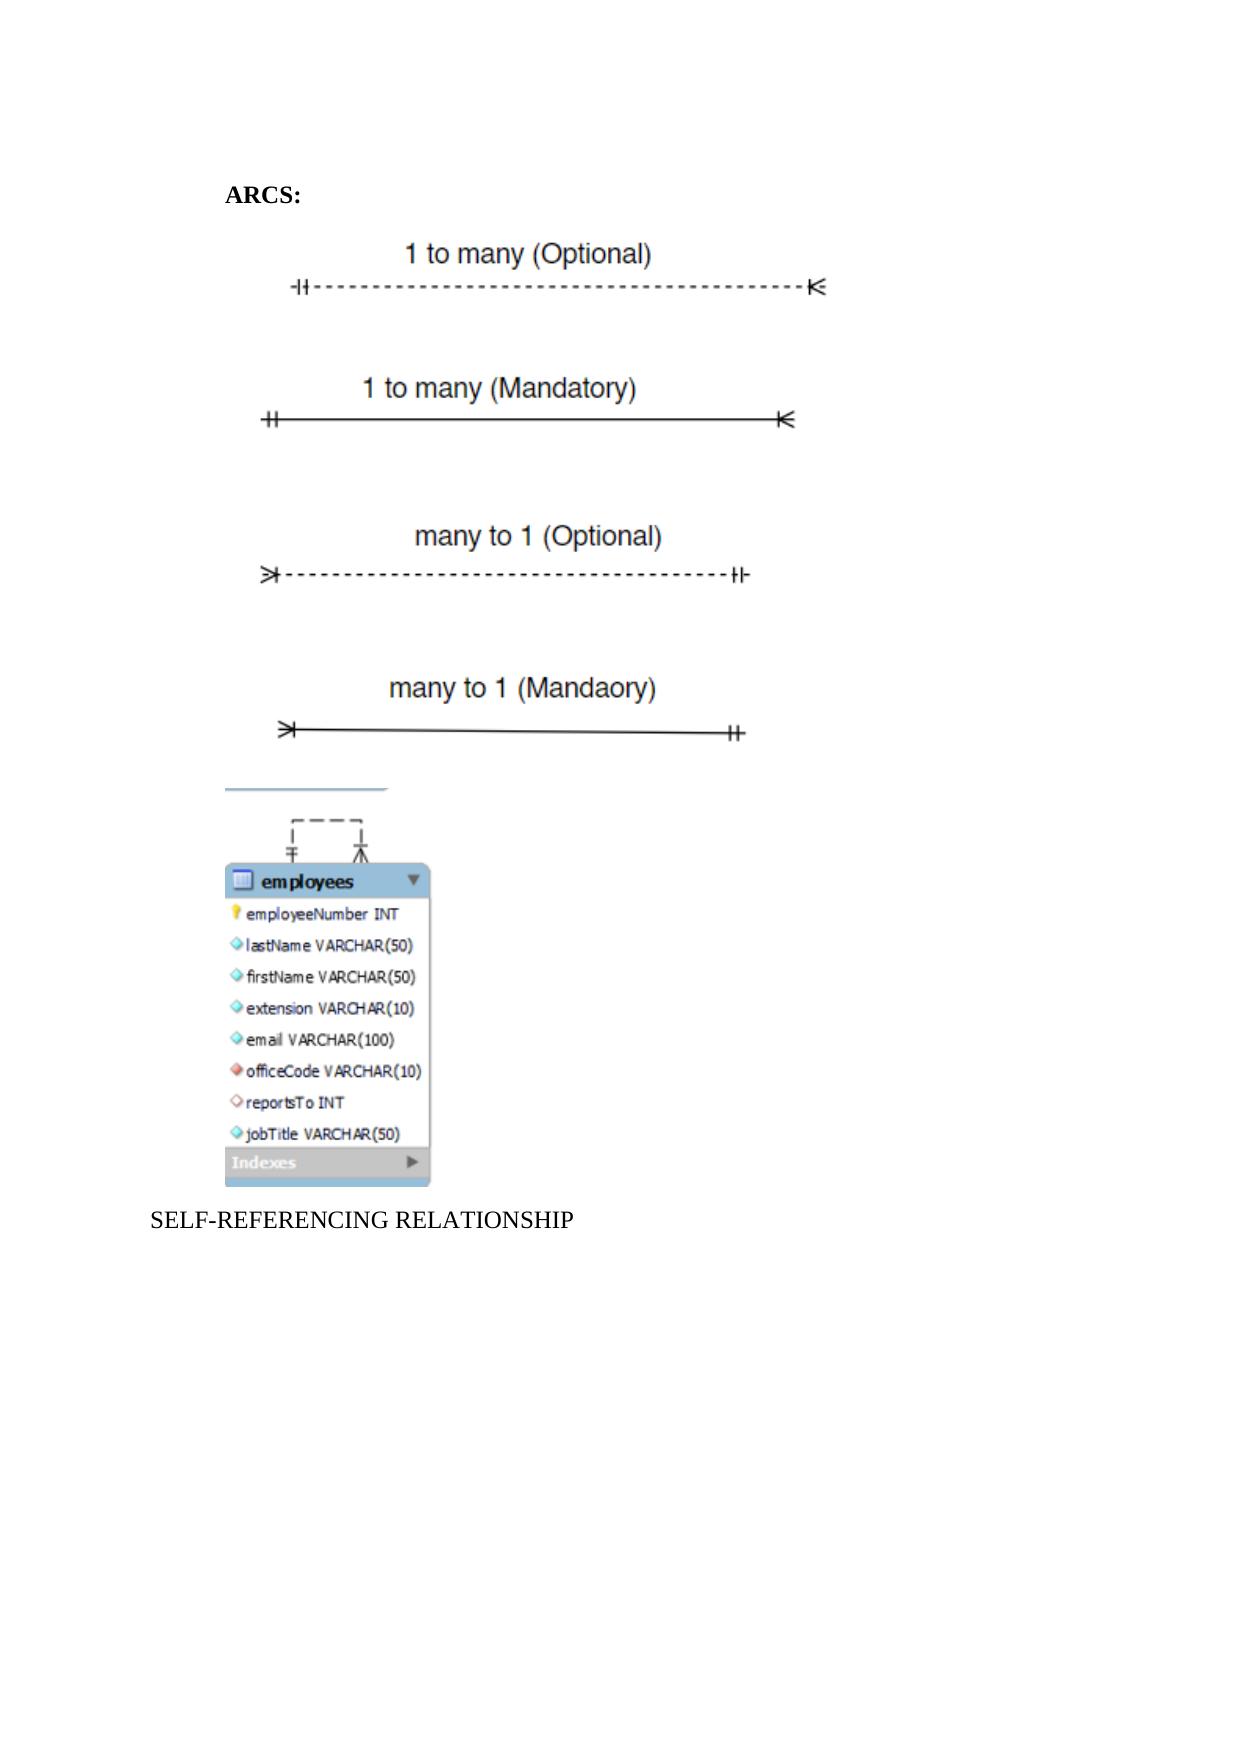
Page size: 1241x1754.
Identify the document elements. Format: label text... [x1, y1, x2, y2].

picture [225, 469, 799, 787]
list ARCS: [225, 180, 1090, 209]
picture [225, 210, 855, 344]
picture [225, 345, 844, 468]
picture [225, 788, 437, 1187]
text SELF-REFERENCING RELATIONSHIP [150, 1205, 1090, 1234]
